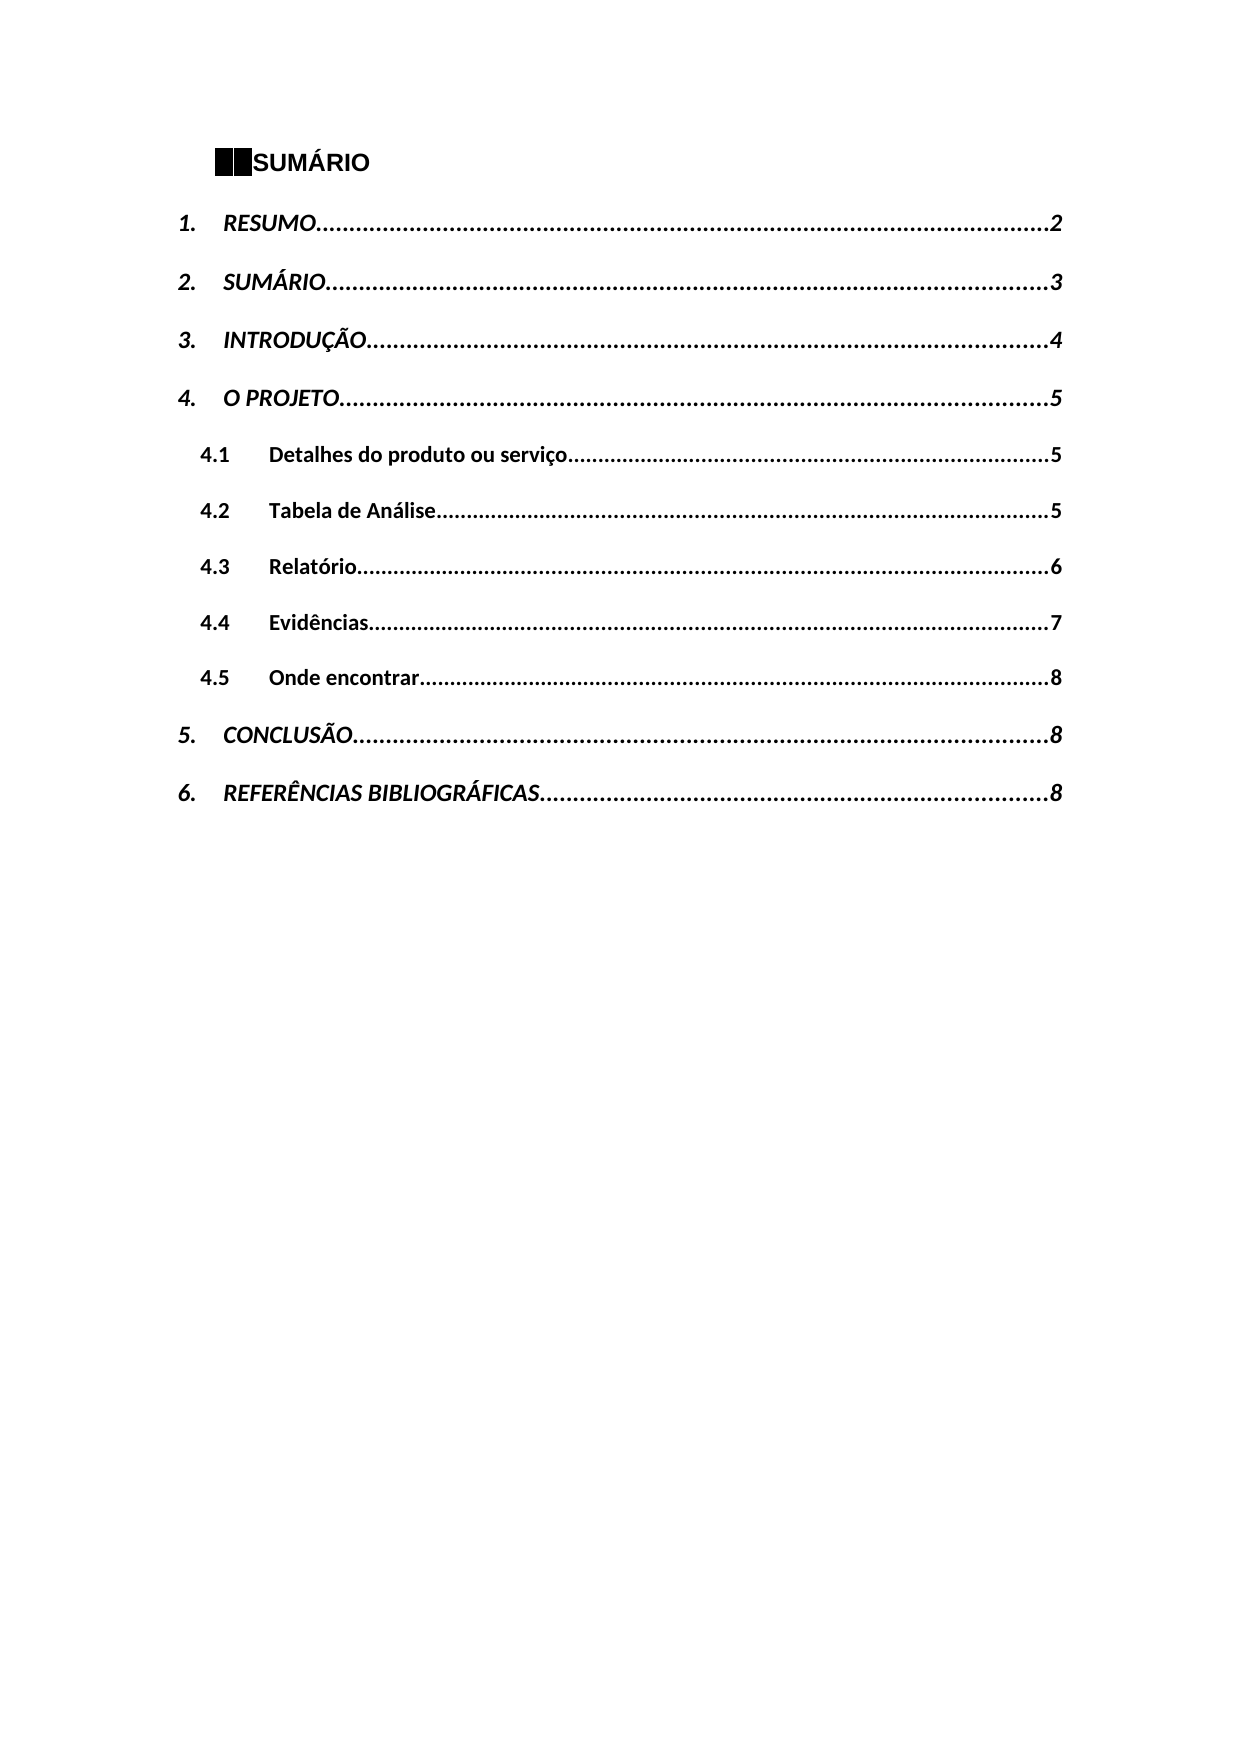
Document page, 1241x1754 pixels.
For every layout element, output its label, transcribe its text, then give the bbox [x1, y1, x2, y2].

subtitle SUMÁRIO [252, 148, 1063, 176]
text 4.5 Onde encontrar 8 [200, 663, 1063, 691]
text 1. RESUMO 2 [177, 207, 1063, 238]
text 4.2 Tabela de Análise 5 [200, 496, 1063, 524]
text 4.4 Evidências 7 [200, 608, 1063, 636]
text 4.1 Detalhes do produto ou serviço 5 [200, 440, 1063, 468]
text 6. REFERÊNCIAS BIBLIOGRÁFICAS 8 [177, 777, 1063, 808]
text 4. O PROJETO 5 [177, 382, 1063, 413]
text 3. INTRODUÇÃO 4 [177, 324, 1063, 354]
text 2. SUMÁRIO 3 [177, 266, 1063, 296]
text 4.3 Relatório 6 [200, 552, 1063, 580]
text 5. CONCLUSÃO 8 [177, 719, 1063, 749]
